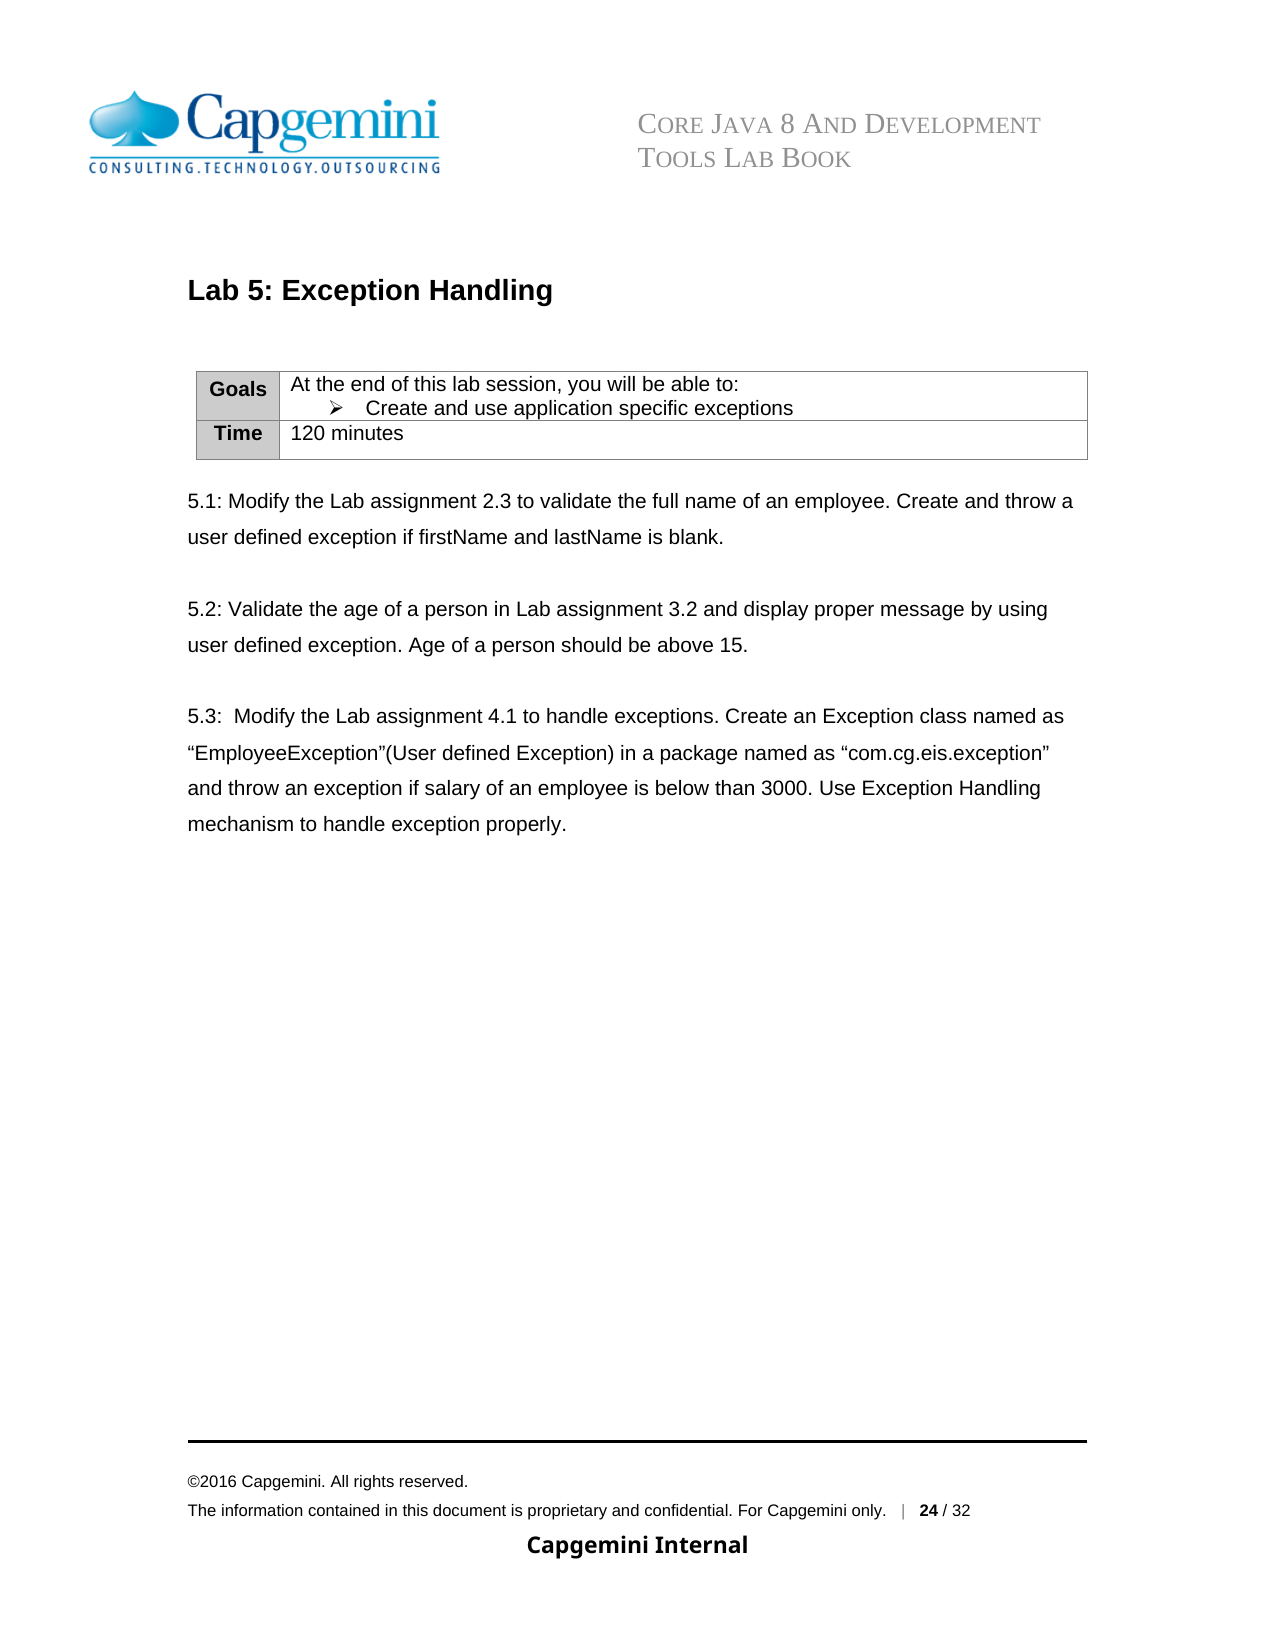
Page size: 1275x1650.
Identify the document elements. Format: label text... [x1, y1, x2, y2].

picture [87, 89, 443, 177]
text 5.1: Modify the Lab assignment 2.3 to validate the full name of an employee. Create and throw a user defined exception if firstName and lastName is blank. [187, 489, 1087, 549]
table_header Goals [197, 372, 279, 420]
title Lab 5: Exception Handling [187, 273, 1087, 307]
table_header At the end of this lab session, you will be able to: Create and use application specific exceptions [280, 372, 1087, 420]
table_cell 120 minutes [280, 421, 1087, 459]
text 5.3: Modify the Lab assignment 4.1 to handle exceptions. Create an Exception class named as “EmployeeException”(User defined Exception) in a package named as “com.cg.eis.exception” and throw an exception if salary of an employee is below than 3000. Use Exception Handling mechanism to handle exception properly. [187, 704, 1087, 836]
table_cell Time [197, 421, 279, 459]
text 5.2: Validate the age of a person in Lab assignment 3.2 and display proper message by using user defined exception. Age of a person should be above 15. [187, 597, 1087, 656]
